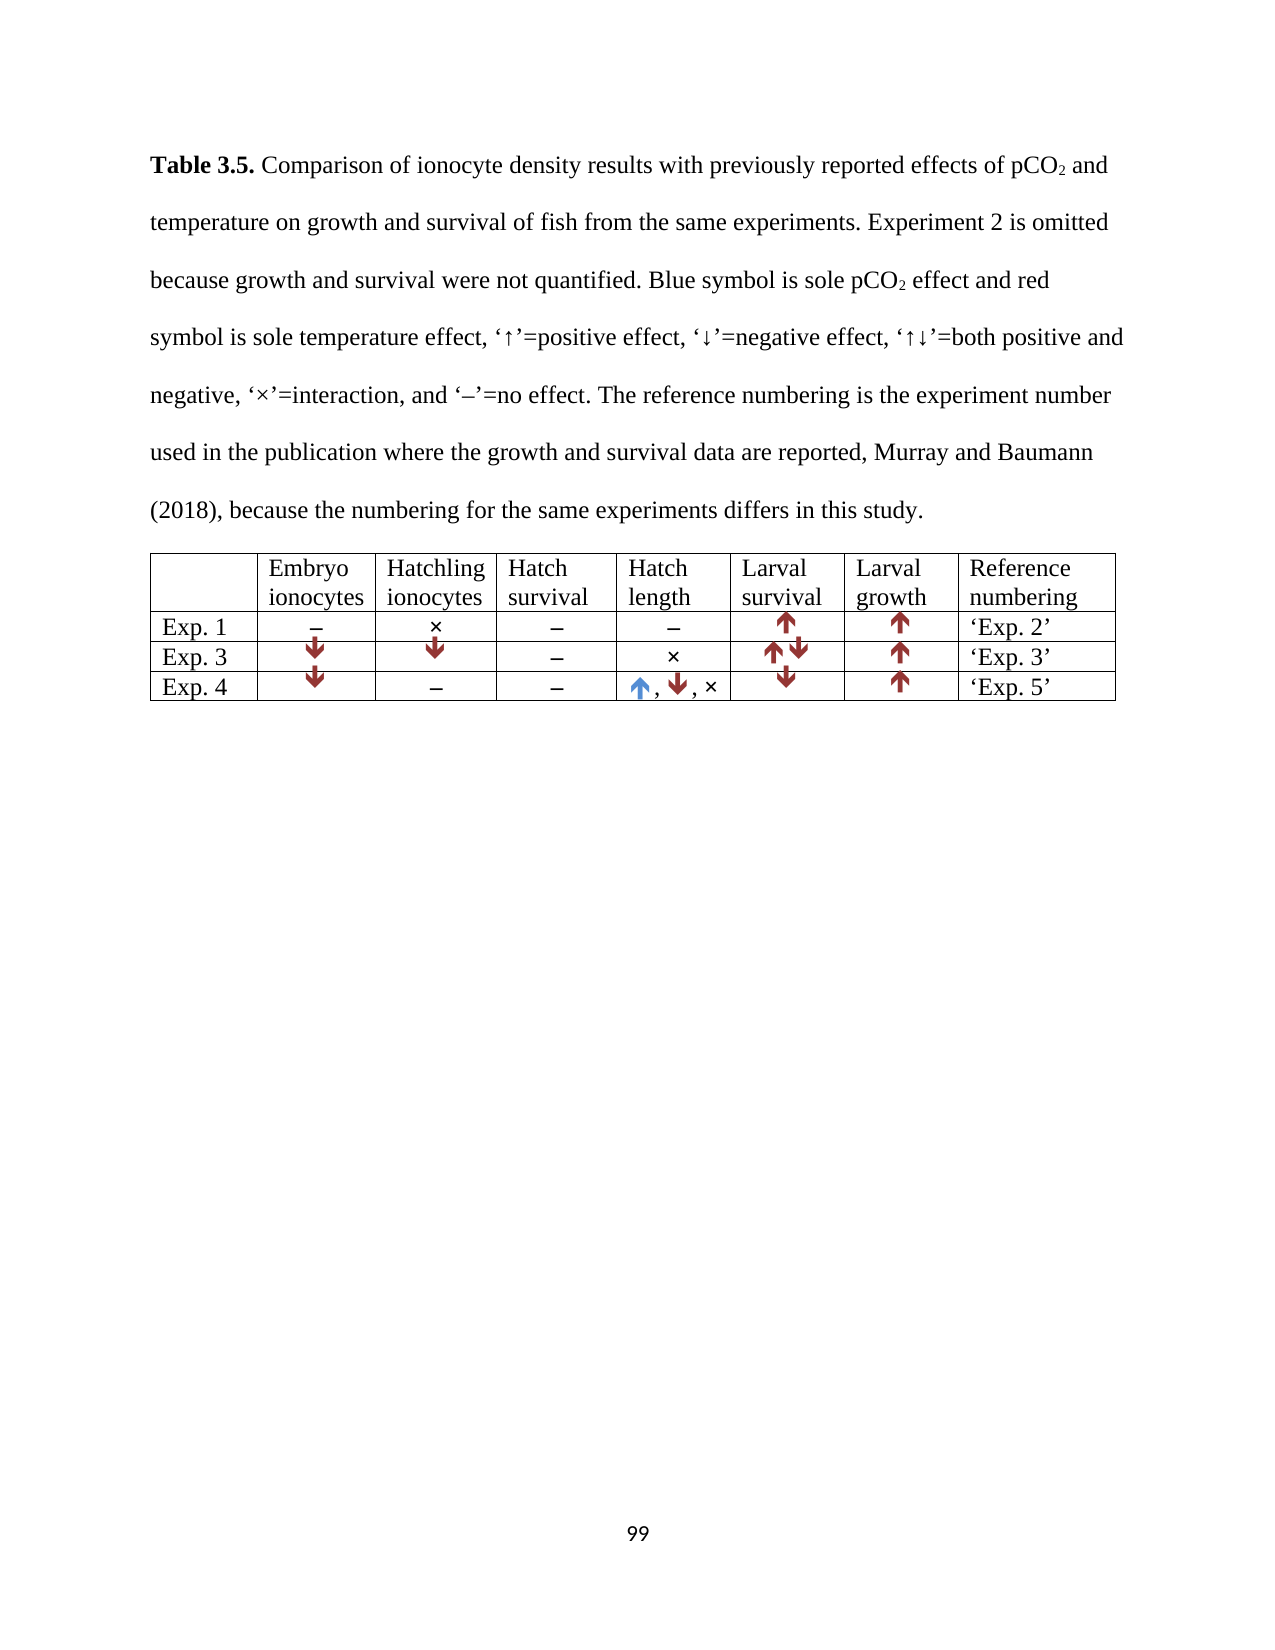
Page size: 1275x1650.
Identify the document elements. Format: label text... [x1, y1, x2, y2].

table_header Embryo ionocytes [258, 554, 375, 611]
table_cell Exp. 4 [151, 672, 257, 700]
text Table 3.5. Comparison of ionocyte density results with previously reported effects of pCO2 and temperature on growth and survival of fish from the same experiments. Experiment 2 is omitted because growth and survival were not quantified. Blue symbol is sole pCO2 effect and red symbol is sole temperature effect, ‘↑’=positive effect, ‘↓’=negative effect, ‘↑↓’=both positive and negative, ‘×’=interaction, and ‘–’=no effect. The reference numbering is the experiment number used in the publication where the growth and survival data are reported, Murray and Baumann (2018), because the numbering for the same experiments differs in this study. [150, 150, 1125, 524]
table_cell Exp. 1 [151, 612, 257, 641]
table_cell × [376, 612, 496, 641]
table_header Larval growth [845, 554, 958, 611]
table_cell [258, 642, 375, 671]
table_cell [258, 672, 375, 700]
table_cell [731, 612, 844, 641]
table_cell – [258, 612, 375, 641]
table_cell [731, 672, 844, 700]
table_cell , , × [617, 672, 730, 700]
table_cell [845, 612, 958, 641]
table_header [151, 554, 257, 611]
table_header Hatch survival [497, 554, 616, 611]
table_cell [845, 642, 958, 671]
table_cell ‘Exp. 5’ [959, 672, 1115, 700]
table_cell – [376, 672, 496, 700]
table_header Hatchling ionocytes [376, 554, 496, 611]
table_cell – [497, 642, 616, 671]
table_cell × [617, 642, 730, 671]
table_cell Exp. 3 [151, 642, 257, 671]
table_cell ‘Exp. 2’ [959, 612, 1115, 641]
table_cell [376, 642, 496, 671]
table_cell – [497, 672, 616, 700]
table_cell [731, 642, 844, 671]
table_cell – [617, 612, 730, 641]
table_cell ‘Exp. 3’ [959, 642, 1115, 671]
table_cell – [497, 612, 616, 641]
table_header Hatch length [617, 554, 730, 611]
table_header Larval survival [731, 554, 844, 611]
table_header Reference numbering [959, 554, 1115, 611]
table_cell [845, 672, 958, 700]
